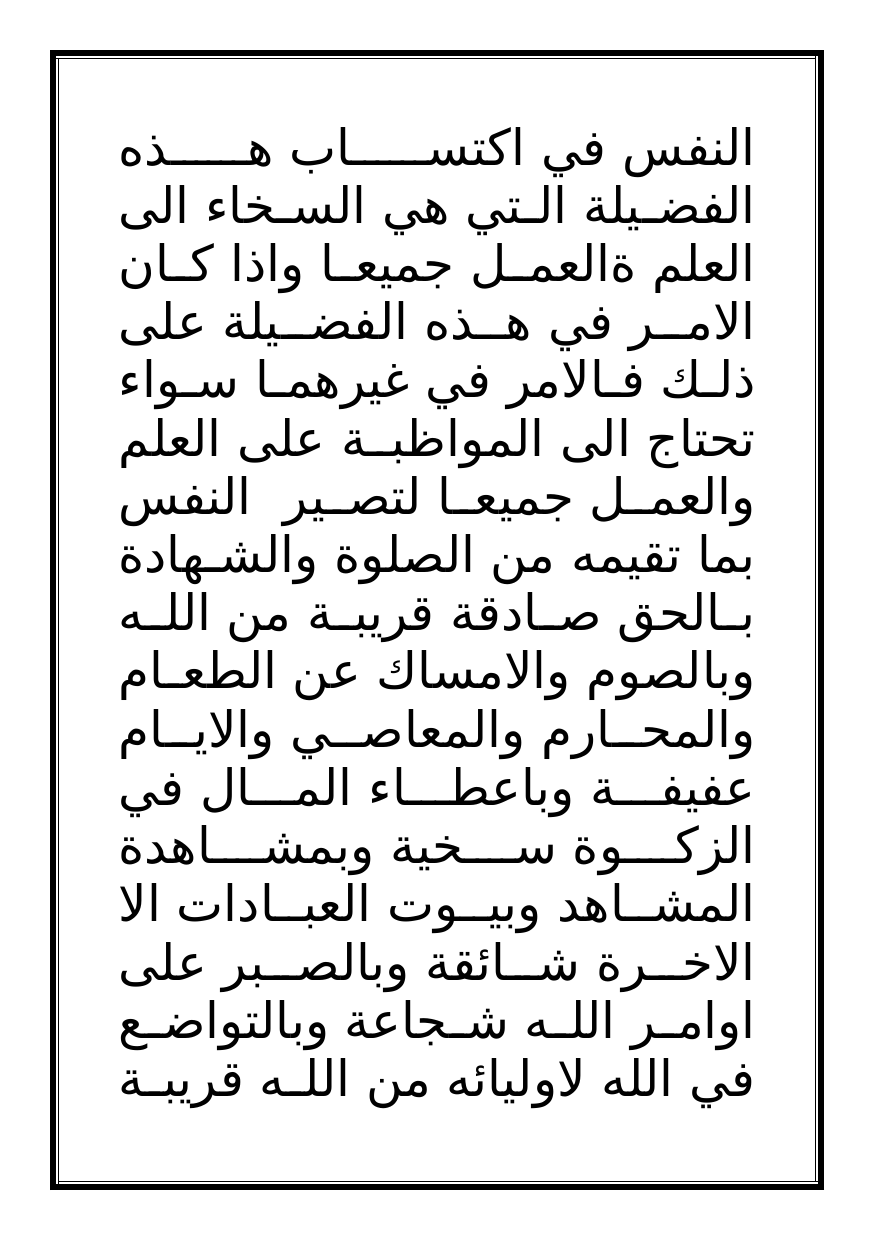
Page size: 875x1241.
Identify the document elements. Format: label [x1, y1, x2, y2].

text [118, 118, 756, 1108]
